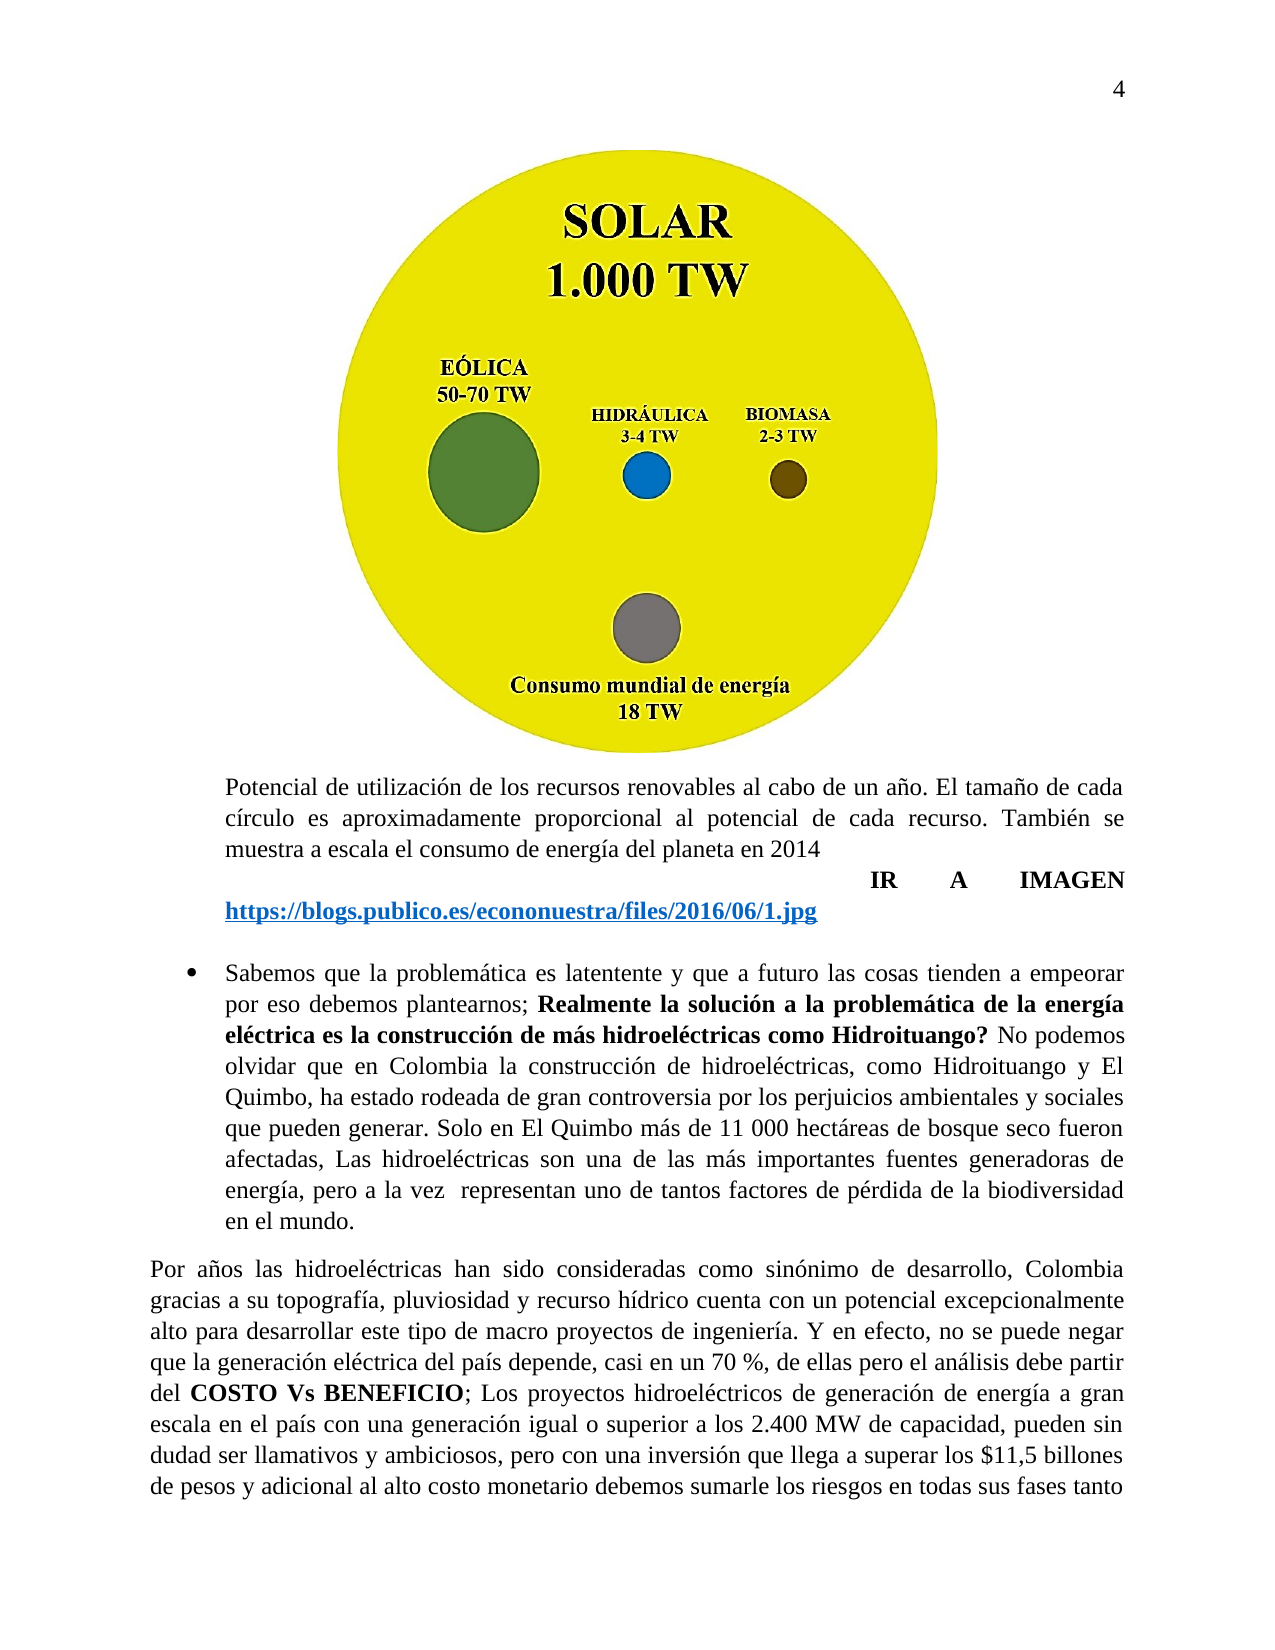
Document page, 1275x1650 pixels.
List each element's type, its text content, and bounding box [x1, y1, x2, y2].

picture [337, 150, 938, 753]
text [150, 1254, 1125, 1500]
list Potencial de utilización de los recursos renovables al cabo de un año. El tamaño de cada círculo es aproximadamente proporcional al potencial de cada recurso. También se muestra a escala el consumo de energía del planeta en 2014 IR A IMAGEN https://blogs.publico.es/econonuestra/files/2016/06/1.jpg [225, 772, 1125, 924]
list Sabemos que la problemática es latentente y que a futuro las cosas tienden a empeorar por eso debemos plantearnos; Realmente la solución a la problemática de la energía eléctrica es la construcción de más hidroeléctricas como Hidroituango? No podemos olvidar que en Colombia la construcción de hidroeléctricas, como Hidroituango y El Quimbo, ha estado rodeada de gran controversia por los perjuicios ambientales y sociales que pueden generar. Solo en El Quimbo más de 11 000 hectáreas de bosque seco fueron afectadas, Las hidroeléctricas son una de las más importantes fuentes generadoras de energía, pero a la vez representan uno de tantos factores de pérdida de la biodiversidad en el mundo. [187, 958, 1125, 1235]
